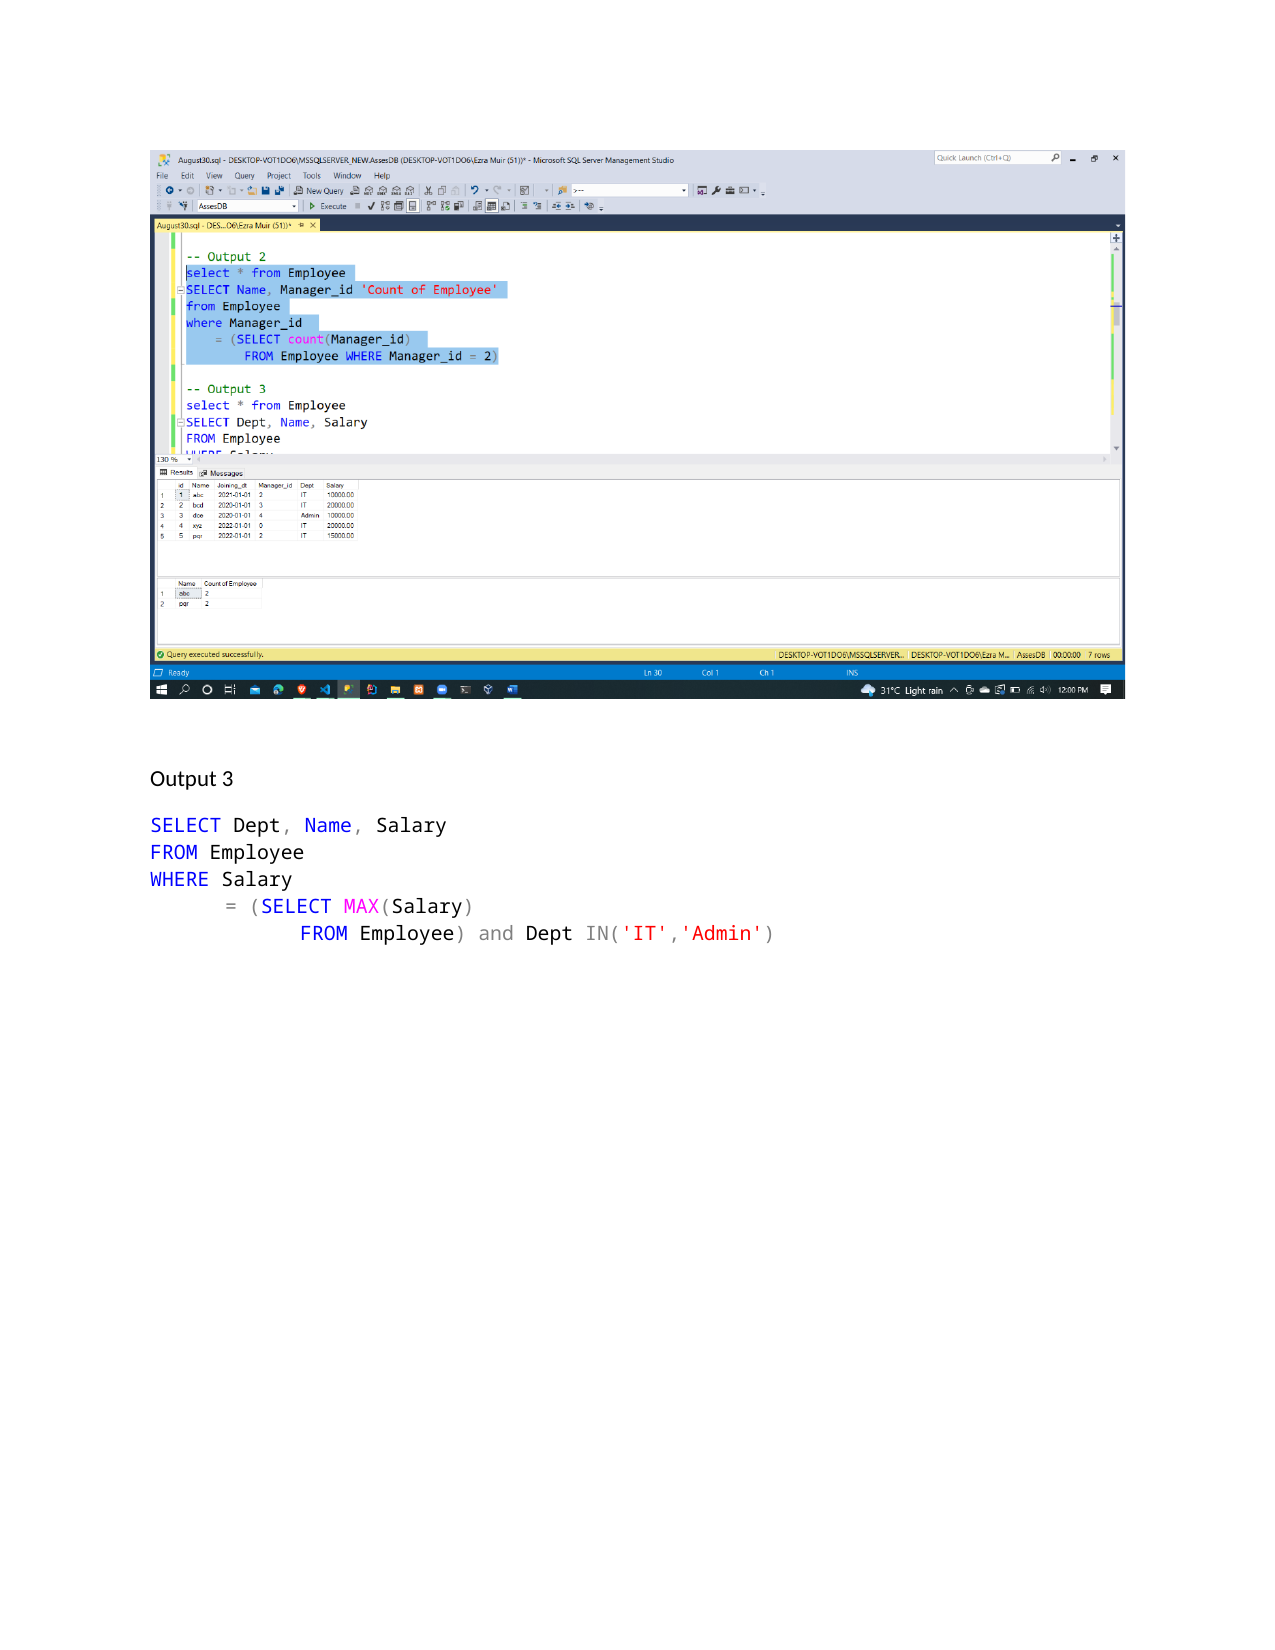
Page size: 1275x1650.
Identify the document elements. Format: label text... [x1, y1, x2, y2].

text SELECT Dept, Name, Salary [150, 811, 1125, 838]
text = (SELECT MAX(Salary) [150, 892, 1125, 919]
picture [150, 150, 1125, 699]
text FROM Employee [150, 838, 1125, 865]
text FROM Employee) and Dept IN('IT','Admin') [150, 919, 1125, 946]
text WHERE Salary [150, 865, 1125, 892]
text Output 3 [150, 764, 1125, 792]
